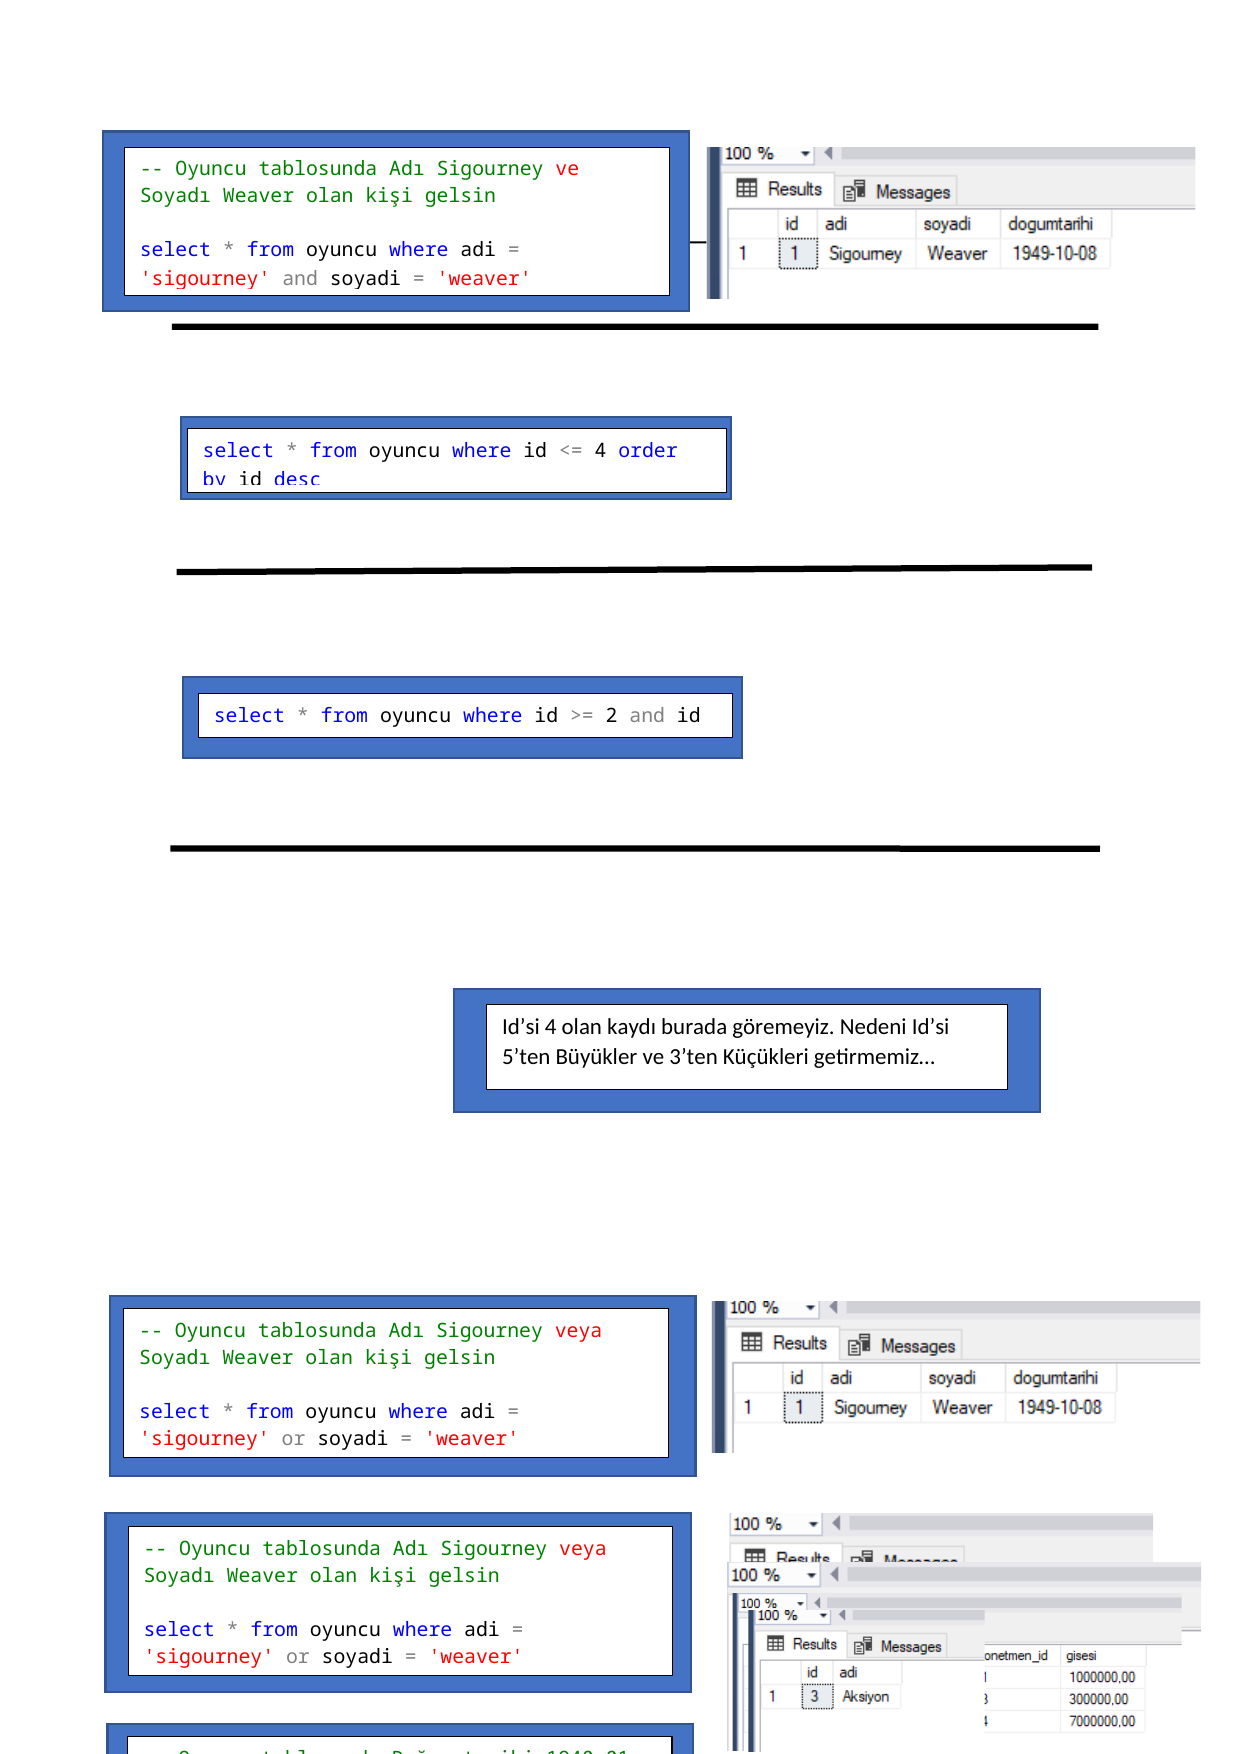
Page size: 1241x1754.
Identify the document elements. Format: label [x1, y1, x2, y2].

picture [710, 1301, 1199, 1451]
picture [726, 1513, 1201, 1751]
picture [704, 147, 1194, 297]
